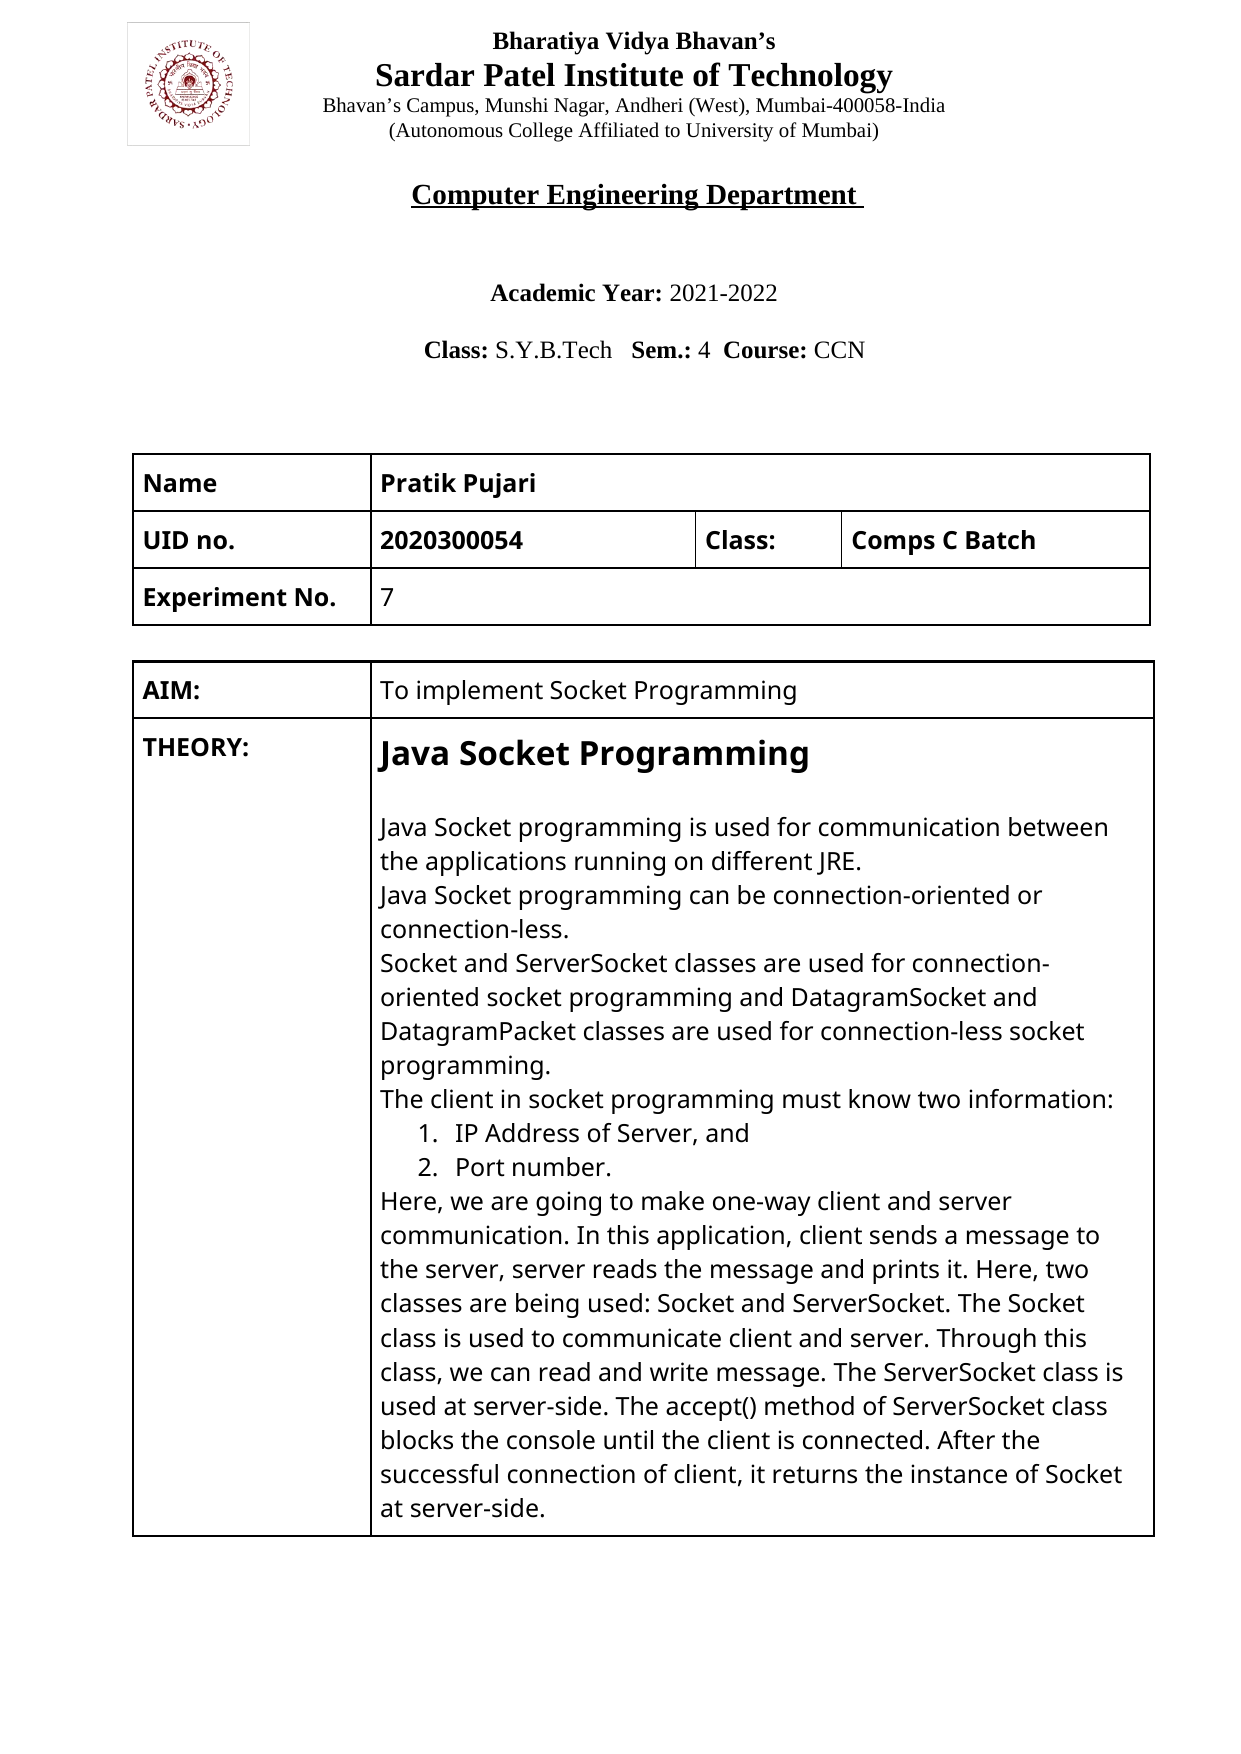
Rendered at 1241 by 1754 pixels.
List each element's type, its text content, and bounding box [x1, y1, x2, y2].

table_header AIM: [134, 663, 370, 717]
table_header To implement Socket Programming [372, 663, 1153, 717]
table_cell 7 [372, 569, 1149, 624]
picture [127, 22, 250, 146]
table_cell Experiment No. [134, 569, 370, 624]
table_header Pratik Pujari [372, 455, 1149, 510]
table_cell Comps C Batch [842, 512, 1149, 567]
table_cell UID no. [134, 512, 370, 567]
table_cell 2020300054 [372, 512, 695, 567]
table_cell THEORY: [134, 719, 370, 1535]
table_header Name [134, 455, 370, 510]
table_cell Class: [696, 512, 841, 567]
